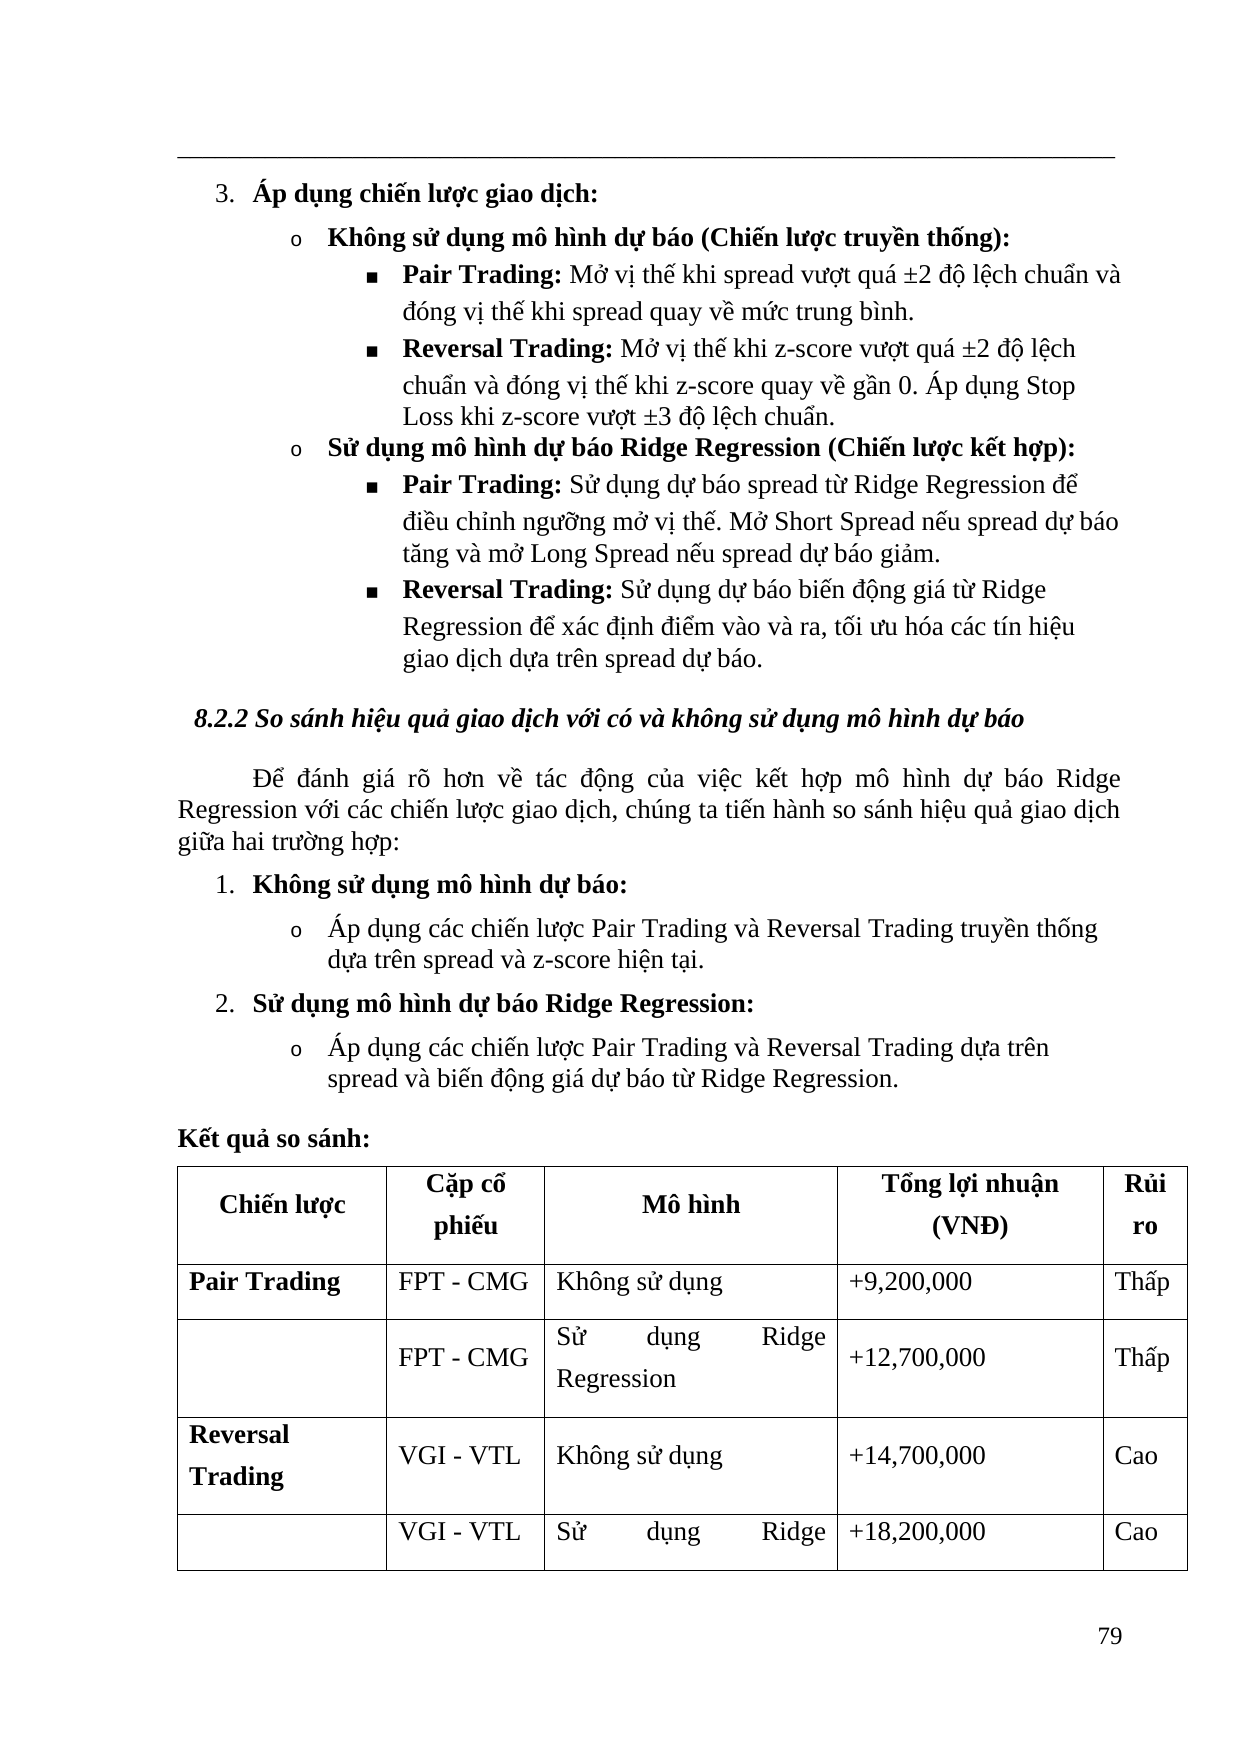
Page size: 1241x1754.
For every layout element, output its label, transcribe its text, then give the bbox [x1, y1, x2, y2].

table_cell Không sử dụng [545, 1418, 837, 1514]
table_cell +18,200,000 [838, 1515, 1103, 1570]
table_cell +12,700,000 [838, 1320, 1103, 1417]
table_cell Reversal Trading [178, 1418, 386, 1514]
table_cell Pair Trading [178, 1265, 386, 1319]
subtitle 8.2.2 So sánh hiệu quả giao dịch với có và không sử dụng mô hình dự báo [177, 702, 1122, 733]
table_header Mô hình [545, 1167, 837, 1264]
table_cell FPT - CMG [387, 1265, 544, 1319]
table_cell Sử dụng Ridge Regression [545, 1515, 837, 1570]
list Áp dụng các chiến lược Pair Trading và Reversal Trading truyền thống dựa trên spread và z-score hiện tại. [290, 912, 1122, 974]
table_header Cặp cổ phiếu [387, 1167, 544, 1264]
list Pair Trading: Sử dụng dự báo spread từ Ridge Regression để điều chỉnh ngưỡng mở vị thế. Mở Short Spread nếu spread dự báo tăng và mở Long Spread nếu spread dự báo giảm. [365, 463, 1122, 568]
table_cell +9,200,000 [838, 1265, 1103, 1319]
table_cell VGI - VTL [387, 1515, 544, 1570]
list Không sử dụng mô hình dự báo: [215, 868, 1122, 899]
text Kết quả so sánh: [177, 1123, 1122, 1154]
table_header Tổng lợi nhuận (VNĐ) [838, 1167, 1103, 1264]
table_cell [178, 1515, 386, 1570]
table_cell Thấp [1104, 1265, 1187, 1319]
list Reversal Trading: Sử dụng dự báo biến động giá từ Ridge Regression để xác định điểm vào và ra, tối ưu hóa các tín hiệu giao dịch dựa trên spread dự báo. [365, 568, 1122, 673]
table_cell Cao [1104, 1515, 1187, 1570]
list Sử dụng mô hình dự báo Ridge Regression (Chiến lược kết hợp): [290, 431, 1122, 463]
list Sử dụng mô hình dự báo Ridge Regression: [215, 987, 1122, 1018]
list Áp dụng chiến lược giao dịch: [215, 177, 1122, 208]
list Không sử dụng mô hình dự báo (Chiến lược truyền thống): [290, 221, 1122, 252]
list Reversal Trading: Mở vị thế khi z-score vượt quá ±2 độ lệch chuẩn và đóng vị thế khi z-score quay về gần 0. Áp dụng Stop Loss khi z-score vượt ±3 độ lệch chuẩn. [365, 326, 1122, 431]
table_cell VGI - VTL [387, 1418, 544, 1514]
table_cell Cao [1104, 1418, 1187, 1514]
table_cell [178, 1320, 386, 1417]
list Áp dụng các chiến lược Pair Trading và Reversal Trading dựa trên spread và biến động giá dự báo từ Ridge Regression. [290, 1031, 1122, 1093]
table_header Rủi ro [1104, 1167, 1187, 1264]
table_cell Thấp [1104, 1320, 1187, 1417]
table_cell Không sử dụng [545, 1265, 837, 1319]
table_cell FPT - CMG [387, 1320, 544, 1417]
table_cell Sử dụng Ridge Regression [545, 1320, 837, 1417]
table_cell +14,700,000 [838, 1418, 1103, 1514]
text Để đánh giá rõ hơn về tác động của việc kết hợp mô hình dự báo Ridge Regression với các chiến lược giao dịch, chúng ta tiến hành so sánh hiệu quả giao dịch giữa hai trường hợp: [177, 762, 1122, 856]
table_header Chiến lược [178, 1167, 386, 1264]
list Pair Trading: Mở vị thế khi spread vượt quá ±2 độ lệch chuẩn và đóng vị thế khi spread quay về mức trung bình. [365, 252, 1122, 326]
